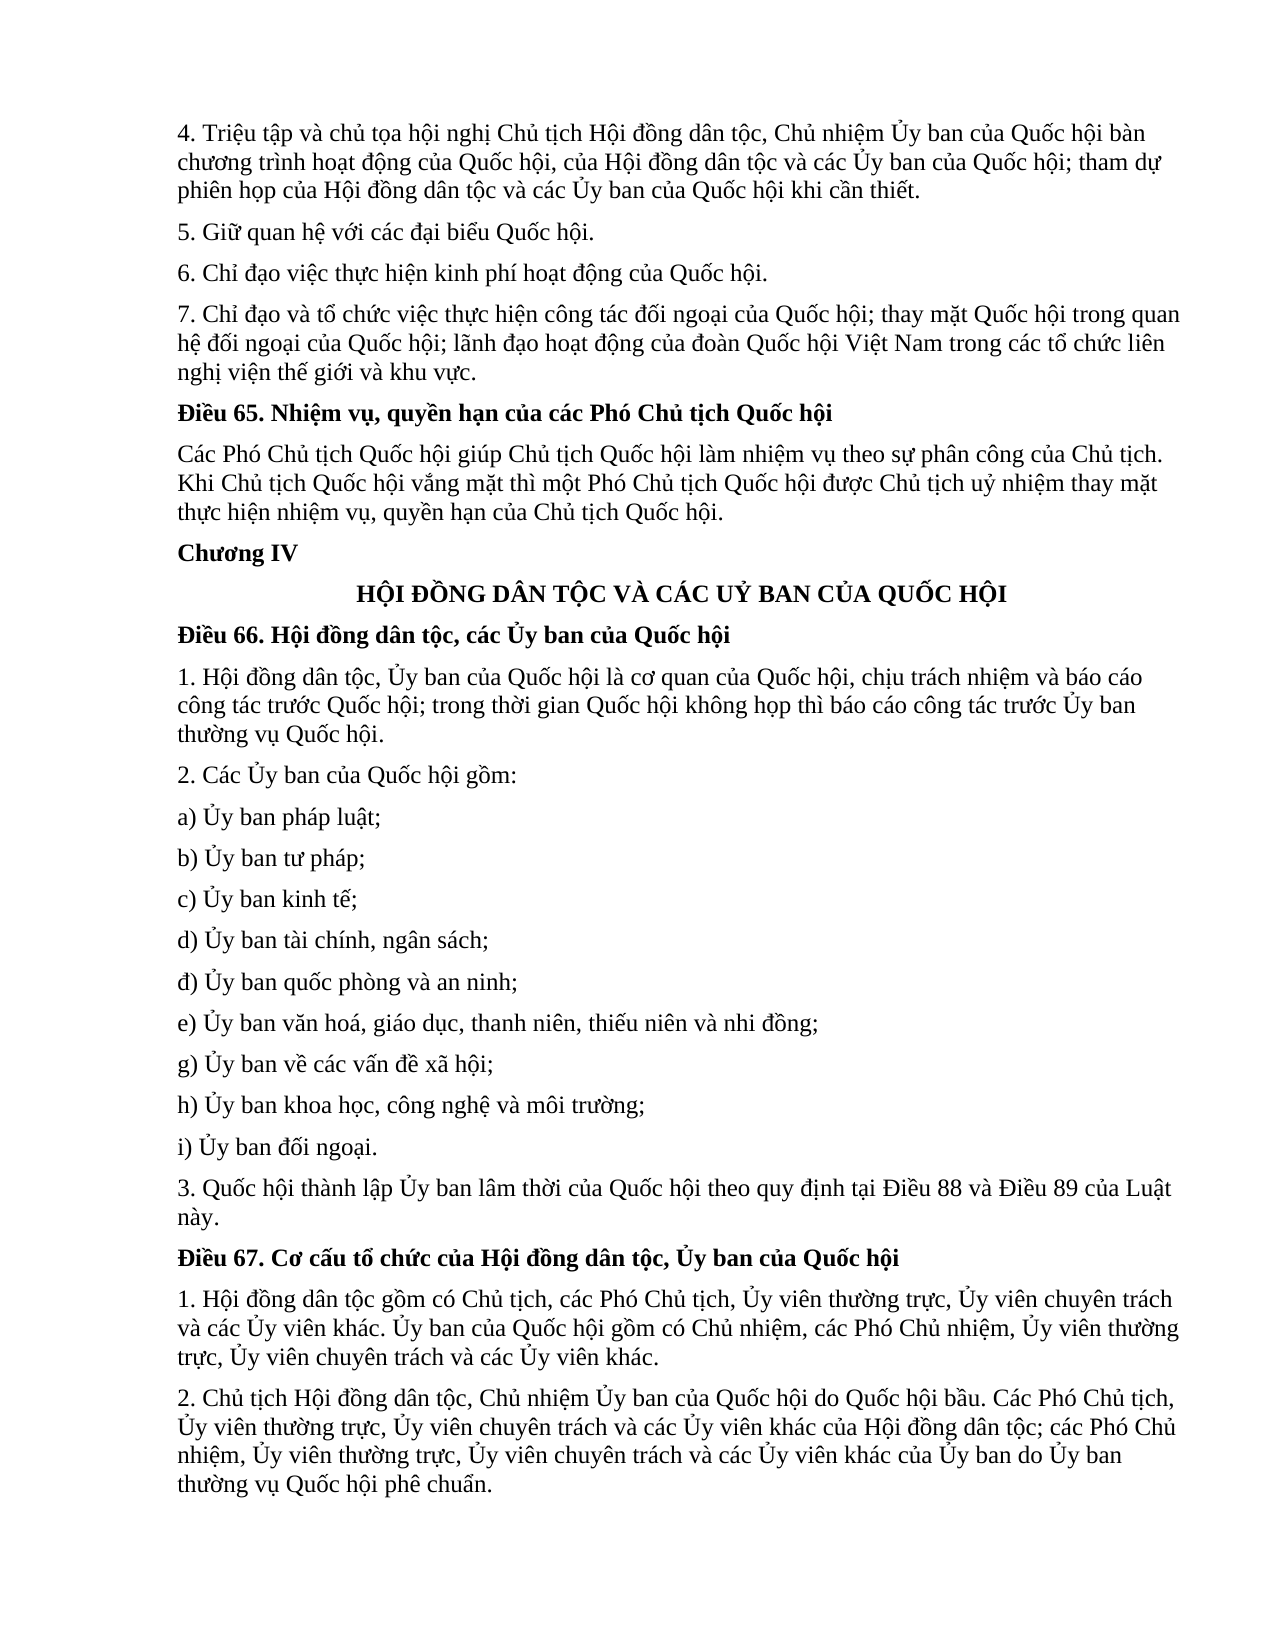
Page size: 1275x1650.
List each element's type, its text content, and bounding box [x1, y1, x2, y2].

text Các Phó Chủ tịch Quốc hội giúp Chủ tịch Quốc hội làm nhiệm vụ theo sự phân công của Chủ tịch. Khi Chủ tịch Quốc hội vắng mặt thì một Phó Chủ tịch Quốc hội được Chủ tịch uỷ nhiệm thay mặt thực hiện nhiệm vụ, quyền hạn của Chủ tịch Quốc hội. [177, 439, 1186, 526]
text e) Ủy ban văn hoá, giáo dục, thanh niên, thiếu niên và nhi đồng; [177, 1008, 1186, 1037]
text b) Ủy ban tư pháp; [177, 843, 1186, 872]
text 4. Triệu tập và chủ tọa hội nghị Chủ tịch Hội đồng dân tộc, Chủ nhiệm Ủy ban của Quốc hội bàn chương trình hoạt động của Quốc hội, của Hội đồng dân tộc và các Ủy ban của Quốc hội; tham dự phiên họp của Hội đồng dân tộc và các Ủy ban của Quốc hội khi cần thiết. [177, 118, 1186, 204]
text Chương IV [177, 538, 1186, 567]
text 2. Chủ tịch Hội đồng dân tộc, Chủ nhiệm Ủy ban của Quốc hội do Quốc hội bầu. Các Phó Chủ tịch, Ủy viên thường trực, Ủy viên chuyên trách và các Ủy viên khác của Hội đồng dân tộc; các Phó Chủ nhiệm, Ủy viên thường trực, Ủy viên chuyên trách và các Ủy viên khác của Ủy ban do Ủy ban thường vụ Quốc hội phê chuẩn. [177, 1383, 1186, 1498]
text d) Ủy ban tài chính, ngân sách; [177, 926, 1186, 954]
text Điều 65. Nhiệm vụ, quyền hạn của các Phó Chủ tịch Quốc hội [177, 398, 1186, 427]
text 7. Chỉ đạo và tổ chức việc thực hiện công tác đối ngoại của Quốc hội; thay mặt Quốc hội trong quan hệ đối ngoại của Quốc hội; lãnh đạo hoạt động của đoàn Quốc hội Việt Nam trong các tổ chức liên nghị viện thế giới và khu vực. [177, 299, 1186, 386]
text HỘI ĐỒNG DÂN TỘC VÀ CÁC UỶ BAN CỦA QUỐC HỘI [177, 579, 1186, 608]
text i) Ủy ban đối ngoại. [177, 1132, 1186, 1161]
text Điều 67. Cơ cấu tổ chức của Hội đồng dân tộc, Ủy ban của Quốc hội [177, 1243, 1186, 1272]
text Điều 66. Hội đồng dân tộc, các Ủy ban của Quốc hội [177, 621, 1186, 649]
text đ) Ủy ban quốc phòng và an ninh; [177, 967, 1186, 996]
text g) Ủy ban về các vấn đề xã hội; [177, 1049, 1186, 1078]
text h) Ủy ban khoa học, công nghệ và môi trường; [177, 1091, 1186, 1119]
text 1. Hội đồng dân tộc gồm có Chủ tịch, các Phó Chủ tịch, Ủy viên thường trực, Ủy viên chuyên trách và các Ủy viên khác. Ủy ban của Quốc hội gồm có Chủ nhiệm, các Phó Chủ nhiệm, Ủy viên thường trực, Ủy viên chuyên trách và các Ủy viên khác. [177, 1284, 1186, 1371]
text 1. Hội đồng dân tộc, Ủy ban của Quốc hội là cơ quan của Quốc hội, chịu trách nhiệm và báo cáo công tác trước Quốc hội; trong thời gian Quốc hội không họp thì báo cáo công tác trước Ủy ban thường vụ Quốc hội. [177, 662, 1186, 748]
text 3. Quốc hội thành lập Ủy ban lâm thời của Quốc hội theo quy định tại Điều 88 và Điều 89 của Luật này. [177, 1173, 1186, 1231]
text 5. Giữ quan hệ với các đại biểu Quốc hội. [177, 217, 1186, 246]
text 6. Chỉ đạo việc thực hiện kinh phí hoạt động của Quốc hội. [177, 258, 1186, 287]
text a) Ủy ban pháp luật; [177, 802, 1186, 831]
text 2. Các Ủy ban của Quốc hội gồm: [177, 761, 1186, 789]
text c) Ủy ban kinh tế; [177, 884, 1186, 913]
